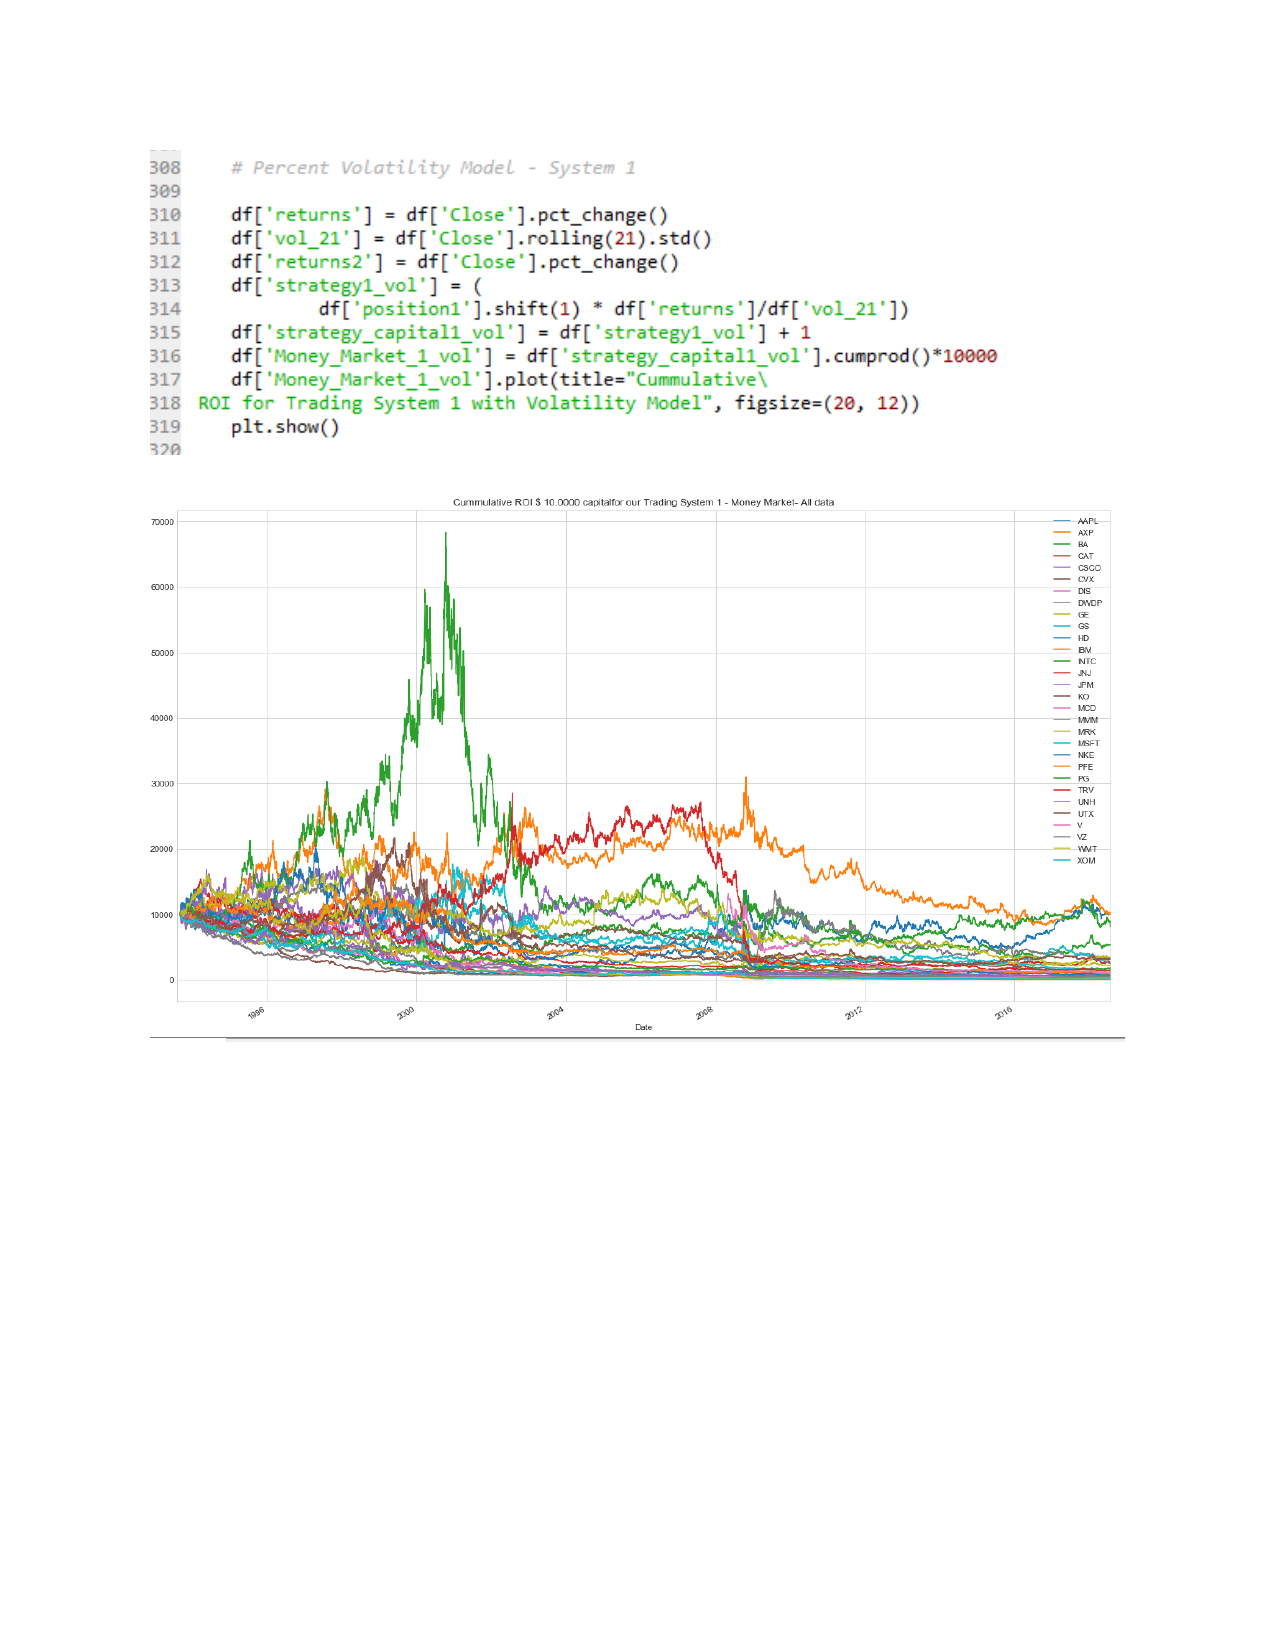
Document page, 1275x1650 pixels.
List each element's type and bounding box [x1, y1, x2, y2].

picture [150, 490, 1125, 1042]
picture [150, 150, 1039, 455]
